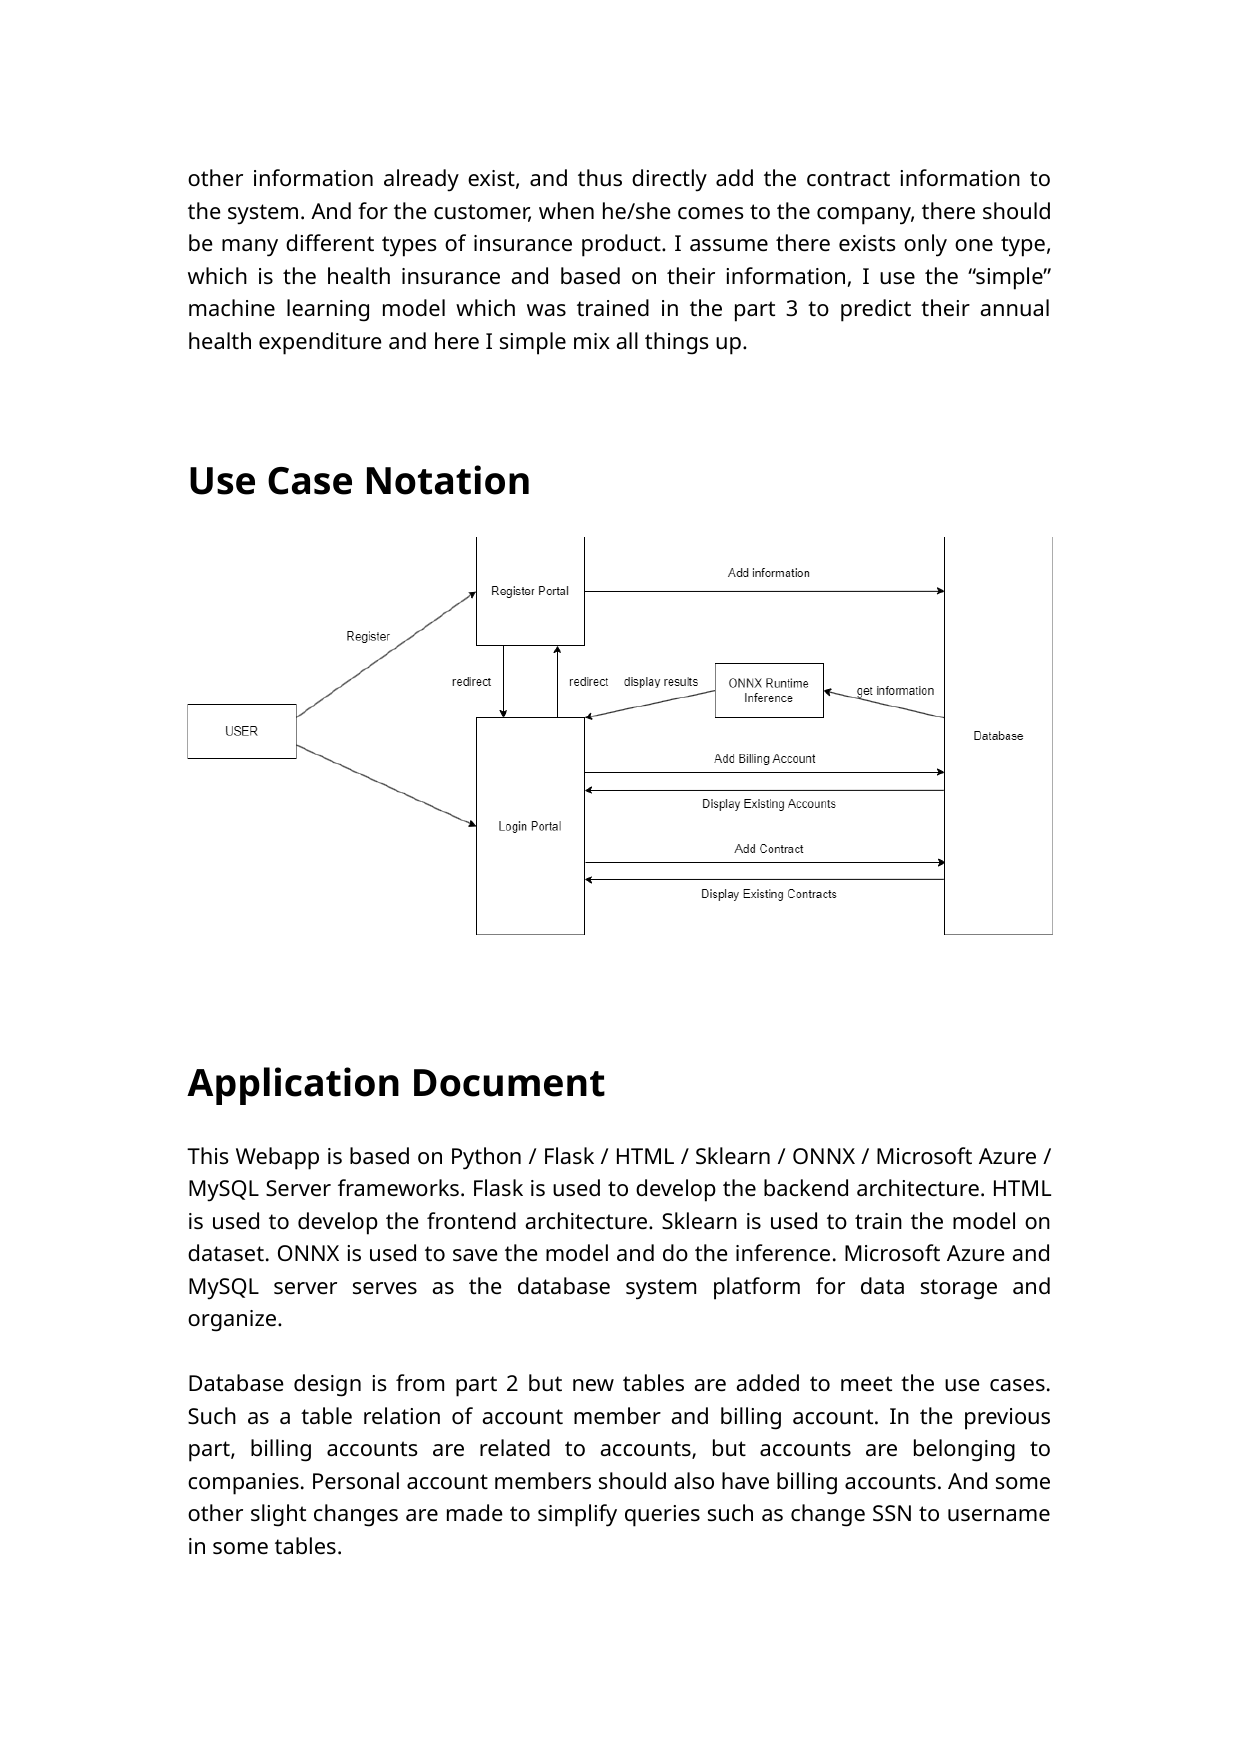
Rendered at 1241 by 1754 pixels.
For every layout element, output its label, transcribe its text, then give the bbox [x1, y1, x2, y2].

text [187, 162, 1053, 357]
subtitle Application Document [187, 1049, 1053, 1114]
subtitle Use Case Notation [187, 447, 1053, 512]
picture [187, 537, 1053, 935]
text This Webapp is based on Python / Flask / HTML / Sklearn / ONNX / Microsoft Azure / MySQL Server frameworks. Flask is used to develop the backend architecture. HTML is used to develop the frontend architecture. Sklearn is used to train the model on dataset. ONNX is used to save the model and do the inference. Microsoft Azure and MySQL server serves as the database system platform for data storage and organize. [187, 1139, 1053, 1334]
text Database design is from part 2 but new tables are added to meet the use cases. Such as a table relation of account member and billing account. In the previous part, billing accounts are related to accounts, but accounts are belonging to companies. Personal account members should also have billing accounts. And some other slight changes are made to simplify queries such as change SSN to username in some tables. [187, 1367, 1053, 1562]
